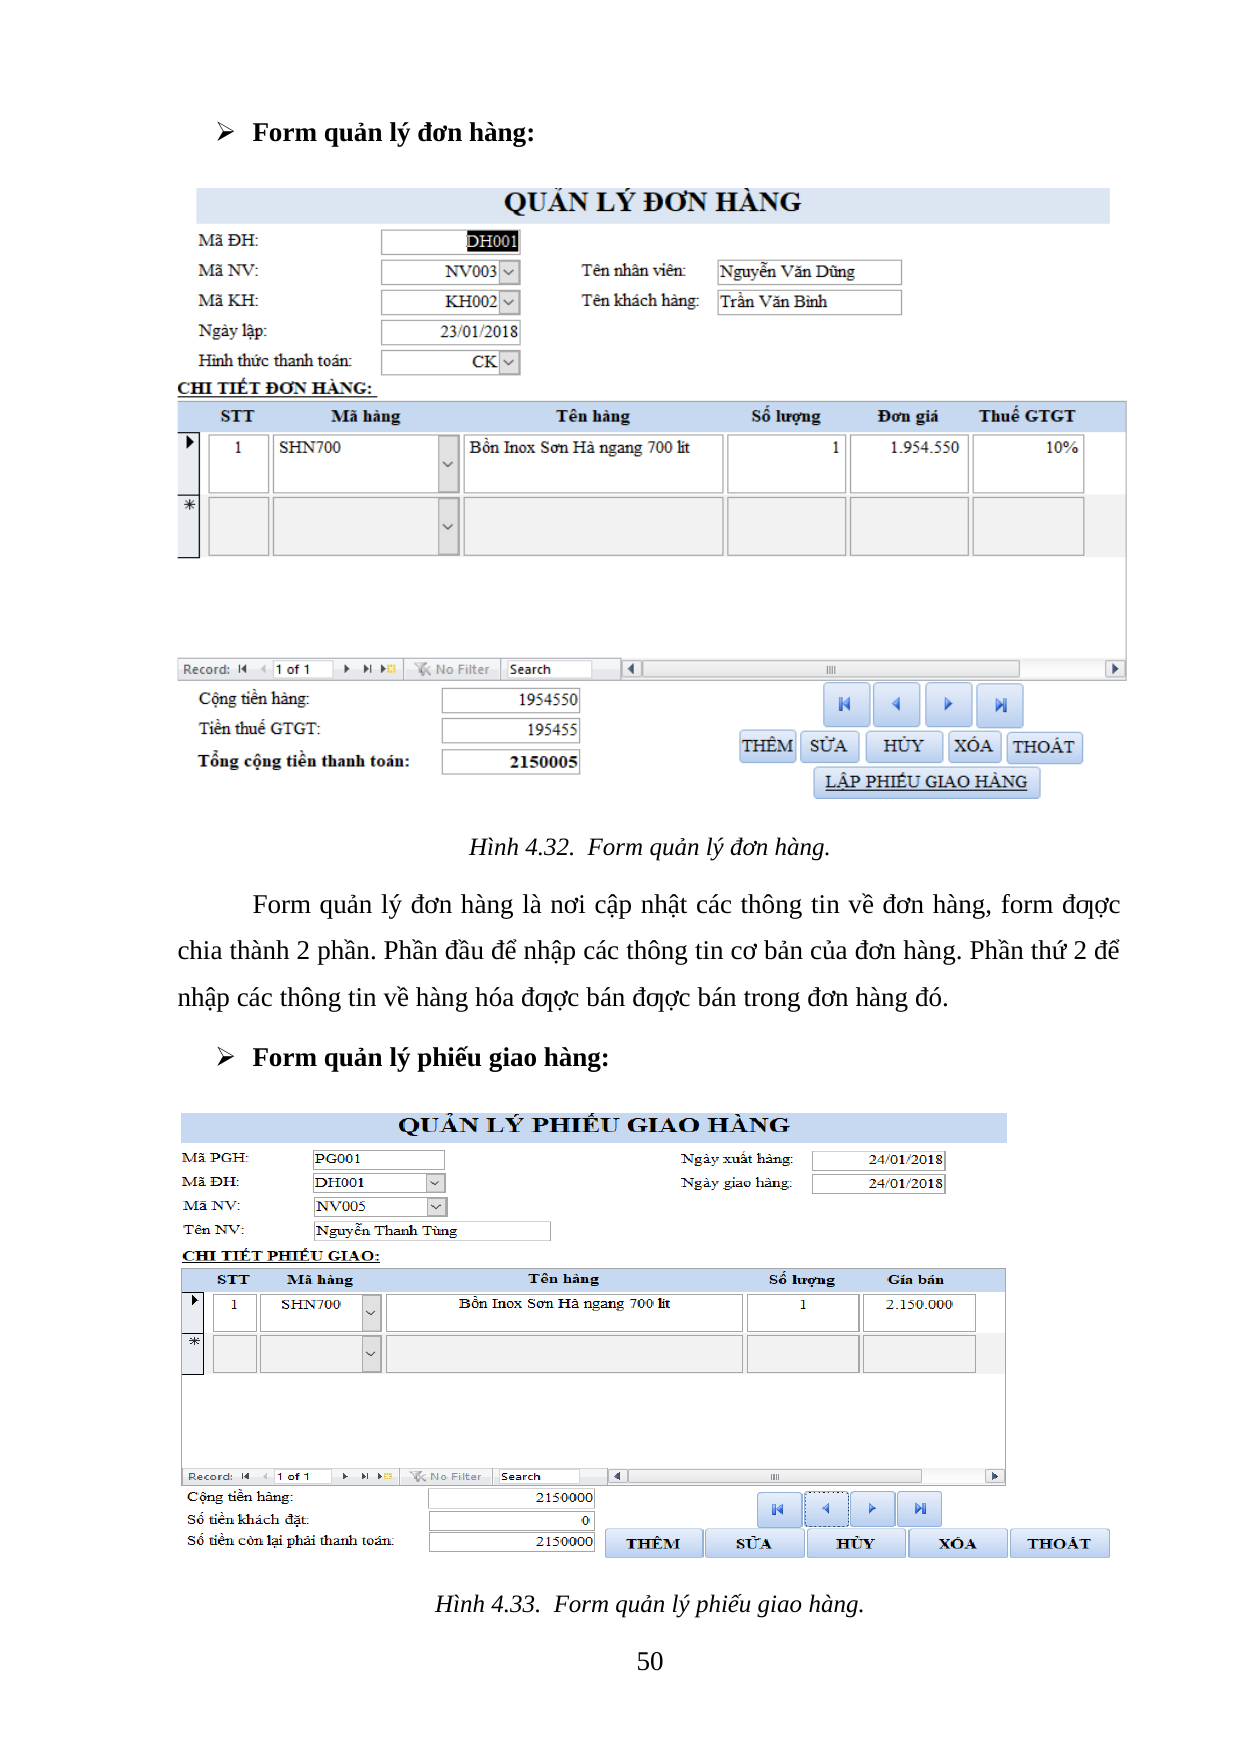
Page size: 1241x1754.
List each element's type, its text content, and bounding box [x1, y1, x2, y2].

subtitle Form quản lý đơn hàng: [215, 116, 1161, 147]
text Hình 4.33. Form quản lý phiếu giao hàng. [175, 1589, 1124, 1618]
text Form quản lý đơn hàng là nơi cập nhật các thông tin về đơn hàng, form đƣợc chia thành 2 phần. Phần đầu để nhập các thông tin cơ bản của đơn hàng. Phần thứ 2 để nhập các thông tin về hàng hóa đƣợc bán đƣợc bán trong đơn hàng đó. [177, 888, 1122, 1012]
picture [177, 188, 1127, 799]
subtitle Form quản lý phiếu giao hàng: [215, 1041, 1161, 1072]
picture [177, 1113, 1116, 1558]
text Hình 4.32. Form quản lý đơn hàng. [175, 832, 1124, 861]
